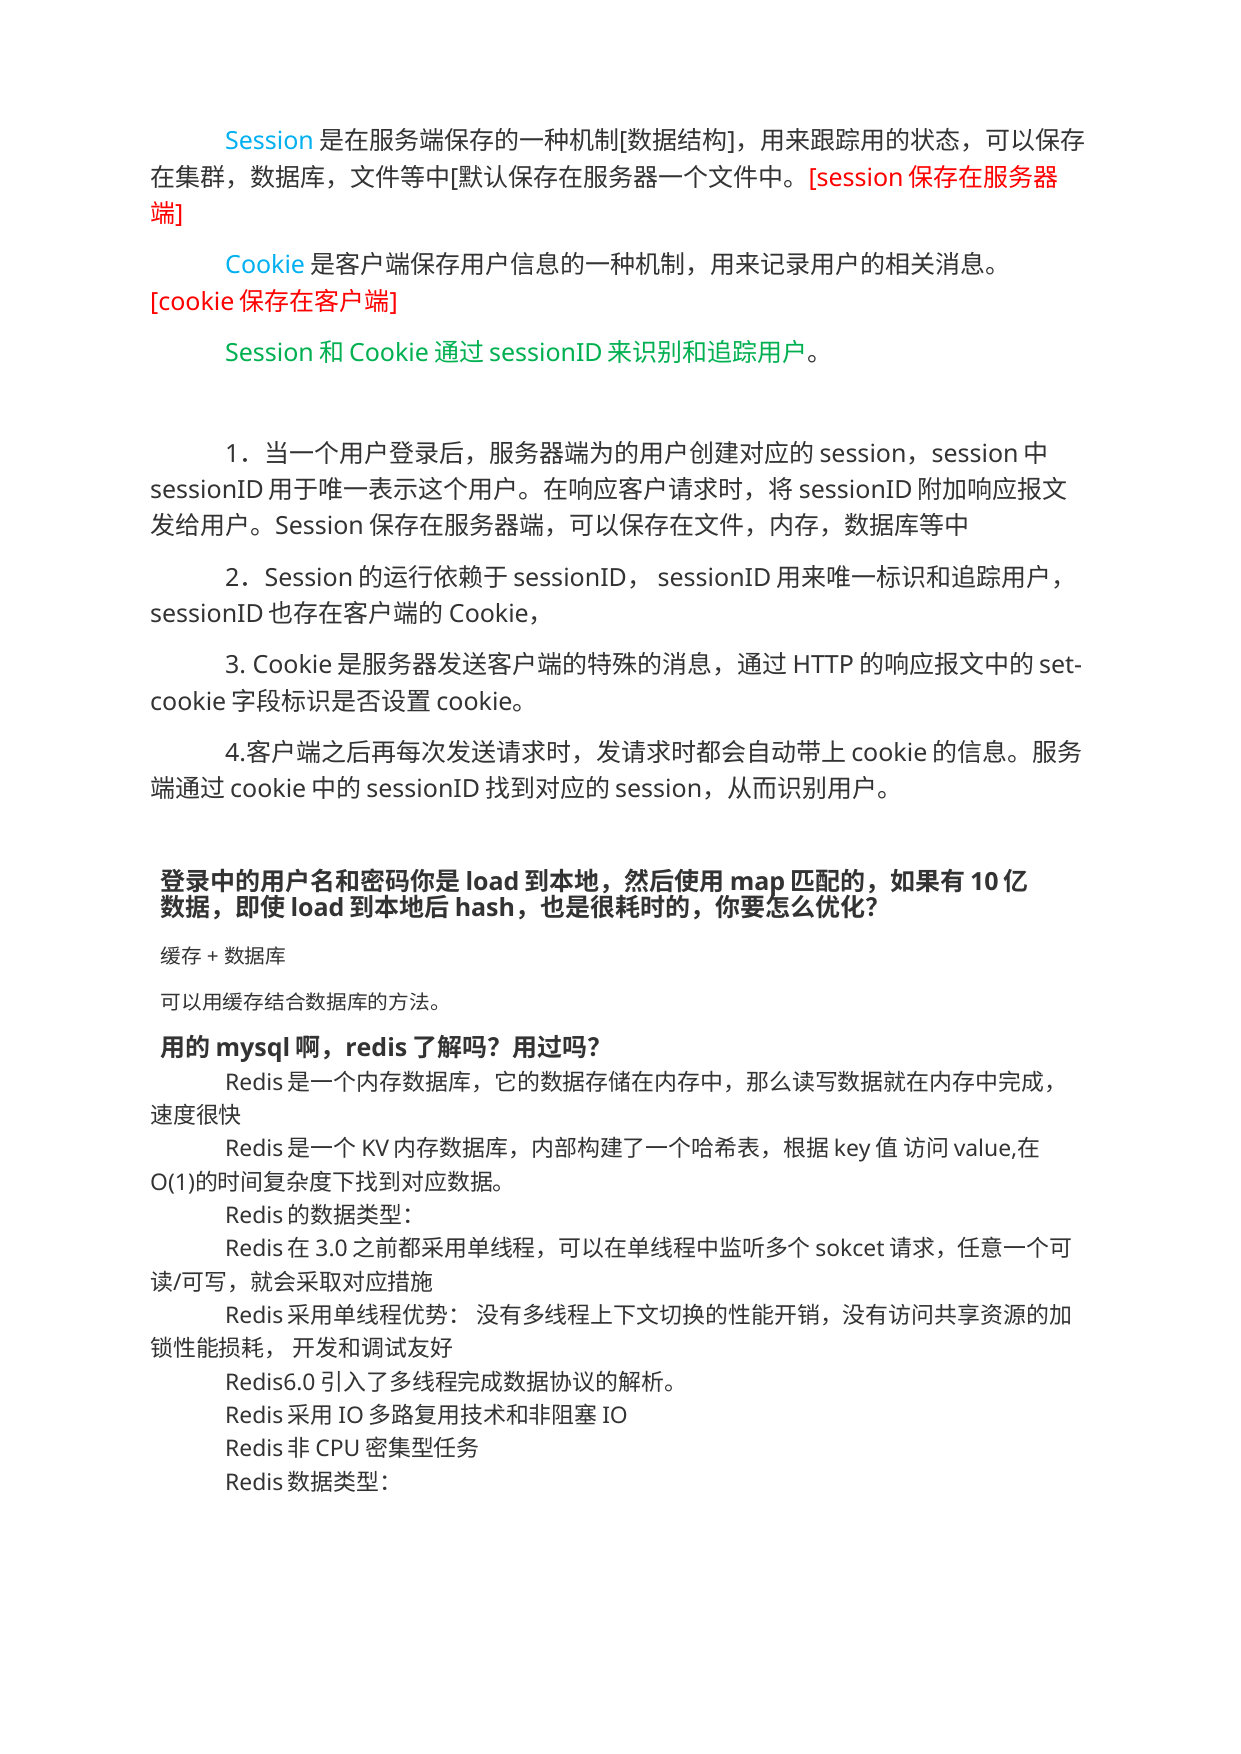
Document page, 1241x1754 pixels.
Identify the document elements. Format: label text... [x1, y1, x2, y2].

text Redis采用单线程优势： 没有多线程上下文切换的性能开销，没有访问共享资源的加锁性能损耗， 开发和调试友好 [150, 1297, 1088, 1363]
text Session和Cookie通过sessionID来识别和追踪用户。 [150, 332, 1088, 369]
text Redis是一个内存数据库，它的数据存储在内存中，那么读写数据就在内存中完成，速度很快 [150, 1063, 1088, 1130]
text 3. Cookie是服务器发送客户端的特殊的消息，通过HTTP的响应报文中的set-cookie字段标识是否设置cookie。 [150, 645, 1088, 717]
text 缓存 + 数据库 [160, 941, 1088, 970]
text Session是在服务端保存的一种机制[数据结构]，用来跟踪用的状态，可以保存在集群，数据库，文件等中[默认保存在服务器一个文件中。[session保存在服务器端] [150, 121, 1088, 229]
text Redis在3.0之前都采用单线程，可以在单线程中监听多个sokcet请求，任意一个可读/可写，就会采取对应措施 [150, 1230, 1088, 1297]
subtitle 用的mysql啊，redis了解吗？用过吗？ [160, 1027, 1088, 1063]
text 1．当一个用户登录后，服务器端为的用户创建对应的session，session中sessionID用于唯一表示这个用户。在响应客户请求时，将sessionID附加响应报文发给用户。Session保存在服务器端，可以保存在文件，内存，数据库等中 [150, 433, 1088, 542]
text 2．Session的运行依赖于sessionID， sessionID用来唯一标识和追踪用户，sessionID也存在客户端的Cookie， [150, 557, 1088, 630]
text Redis采用IO多路复用技术和非阻塞IO [150, 1397, 1088, 1430]
text Cookie是客户端保存用户信息的一种机制，用来记录用户的相关消息。[cookie保存在客户端] [150, 245, 1088, 317]
text Redis6.0引入了多线程完成数据协议的解析。 [150, 1363, 1088, 1397]
text 4.客户端之后再每次发送请求时，发请求时都会自动带上cookie的信息。服务端通过cookie中的sessionID找到对应的session，从而识别用户。 [150, 733, 1088, 805]
subtitle 登录中的用户名和密码你是load到本地，然后使用map匹配的，如果有10亿数据，即使load到本地后hash，也是很耗时的，你要怎么优化？ [160, 868, 1037, 924]
text 可以用缓存结合数据库的方法。 [160, 986, 1088, 1015]
text Redis的数据类型： [150, 1197, 1088, 1230]
text Redis非CPU密集型任务 [150, 1430, 1088, 1463]
text Redis数据类型： [150, 1463, 1088, 1497]
text Redis是一个KV内存数据库，内部构建了一个哈希表，根据key值 访问value,在O(1)的时间复杂度下找到对应数据。 [150, 1130, 1088, 1197]
